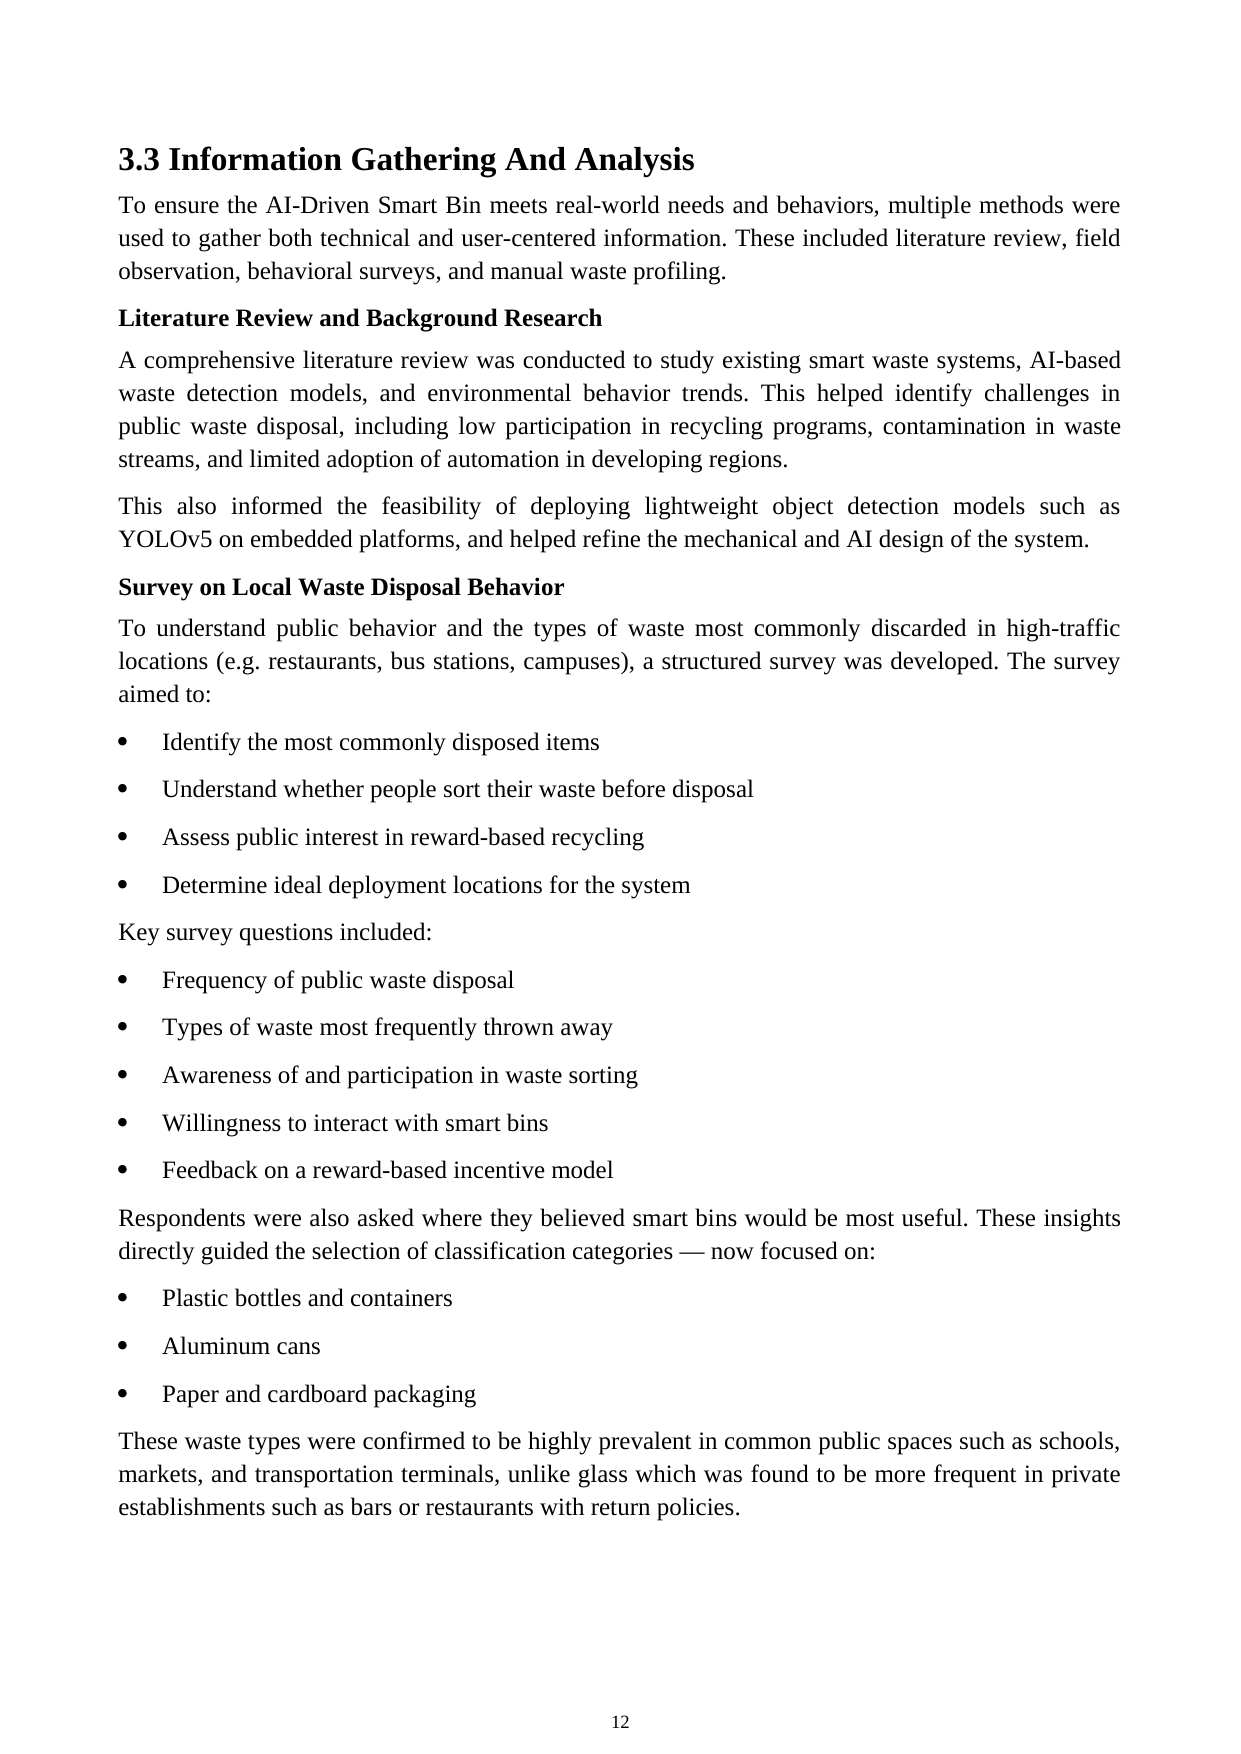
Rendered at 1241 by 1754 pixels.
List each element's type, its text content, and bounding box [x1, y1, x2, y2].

list Awareness of and participation in waste sorting [118, 1060, 1122, 1089]
text A comprehensive literature review was conducted to study existing smart waste systems, AI-based waste detection models, and environmental behavior trends. This helped identify challenges in public waste disposal, including low participation in recycling programs, contamination in waste streams, and limited adoption of automation in developing regions. [118, 345, 1122, 472]
list Paper and cardboard packaging [118, 1379, 1122, 1407]
list Identify the most commonly disposed items [118, 727, 1122, 756]
subtitle Survey on Local Waste Disposal Behavior [118, 572, 1122, 601]
text Key survey questions included: [118, 917, 1122, 946]
list Understand whether people sort their waste before disposal [118, 774, 1122, 803]
subtitle Literature Review and Background Research [118, 303, 1122, 332]
text To understand public behavior and the types of waste most commonly discarded in high-traffic locations (e.g. restaurants, bus stations, campuses), a structured survey was developed. The survey aimed to: [118, 613, 1122, 708]
list Assess public interest in reward-based recycling [118, 822, 1122, 851]
list Feedback on a reward-based incentive model [118, 1155, 1122, 1184]
text Respondents were also asked where they believed smart bins would be most useful. These insights directly guided the selection of classification categories — now focused on: [118, 1203, 1122, 1265]
list Determine ideal deployment locations for the system [118, 870, 1122, 898]
list Plastic bottles and containers [118, 1283, 1122, 1312]
list Frequency of public waste disposal [118, 965, 1122, 994]
text These waste types were confirmed to be highly prevalent in common public spaces such as schools, markets, and transportation terminals, unlike glass which was found to be more frequent in private establishments such as bars or restaurants with return policies. [118, 1426, 1122, 1521]
text This also informed the feasibility of deploying lightweight object detection models such as YOLOv5 on embedded platforms, and helped refine the mechanical and AI design of the system. [118, 491, 1122, 553]
list Willingness to interact with smart bins [118, 1108, 1122, 1136]
text To ensure the AI-Driven Smart Bin meets real-world needs and behaviors, multiple methods were used to gather both technical and user-centered information. These included literature review, field observation, behavioral surveys, and manual waste profiling. [118, 190, 1122, 284]
list Types of waste most frequently thrown away [118, 1012, 1122, 1041]
list Aluminum cans [118, 1331, 1122, 1360]
subtitle 3.3 Information Gathering And Analysis [118, 139, 1122, 177]
